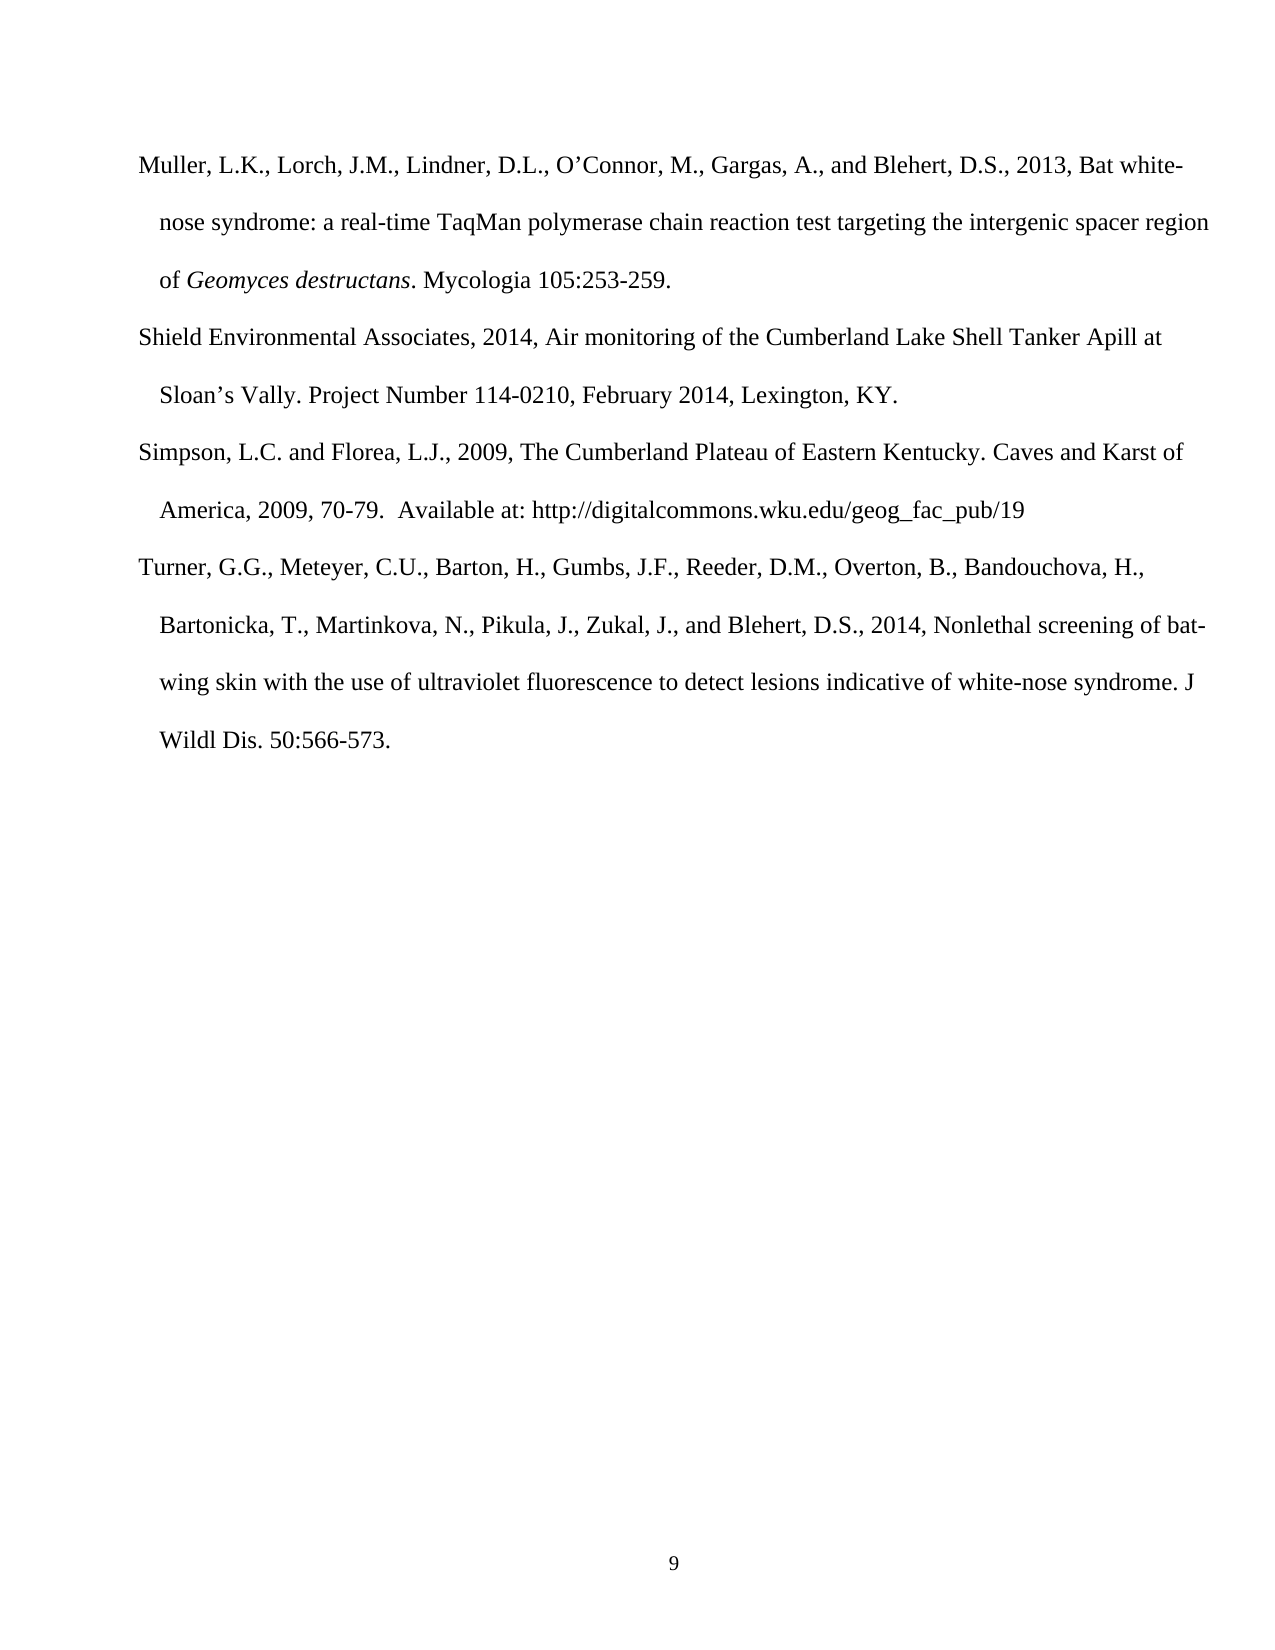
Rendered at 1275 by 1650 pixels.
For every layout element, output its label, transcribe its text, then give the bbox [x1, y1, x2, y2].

text Shield Environmental Associates, 2014, Air monitoring of the Cumberland Lake Shell Tanker Apill at Sloan’s Vally. Project Number 114-0210, February 2014, Lexington, KY. [138, 322, 1209, 409]
text Simpson, L.C. and Florea, L.J., 2009, The Cumberland Plateau of Eastern Kentucky. Caves and Karst of America, 2009, 70-79. Available at: http://digitalcommons.wku.edu/geog_fac_pub/19 [138, 437, 1209, 524]
text Muller, L.K., Lorch, J.M., Lindner, D.L., O’Connor, M., Gargas, A., and Blehert, D.S., 2013, Bat white-nose syndrome: a real-time TaqMan polymerase chain reaction test targeting the intergenic spacer region of Geomyces destructans. Mycologia 105:253-259. [138, 150, 1209, 294]
text Turner, G.G., Meteyer, C.U., Barton, H., Gumbs, J.F., Reeder, D.M., Overton, B., Bandouchova, H., Bartonicka, T., Martinkova, N., Pikula, J., Zukal, J., and Blehert, D.S., 2014, Nonlethal screening of bat-wing skin with the use of ultraviolet fluorescence to detect lesions indicative of white-nose syndrome. J Wildl Dis. 50:566-573. [138, 552, 1209, 754]
